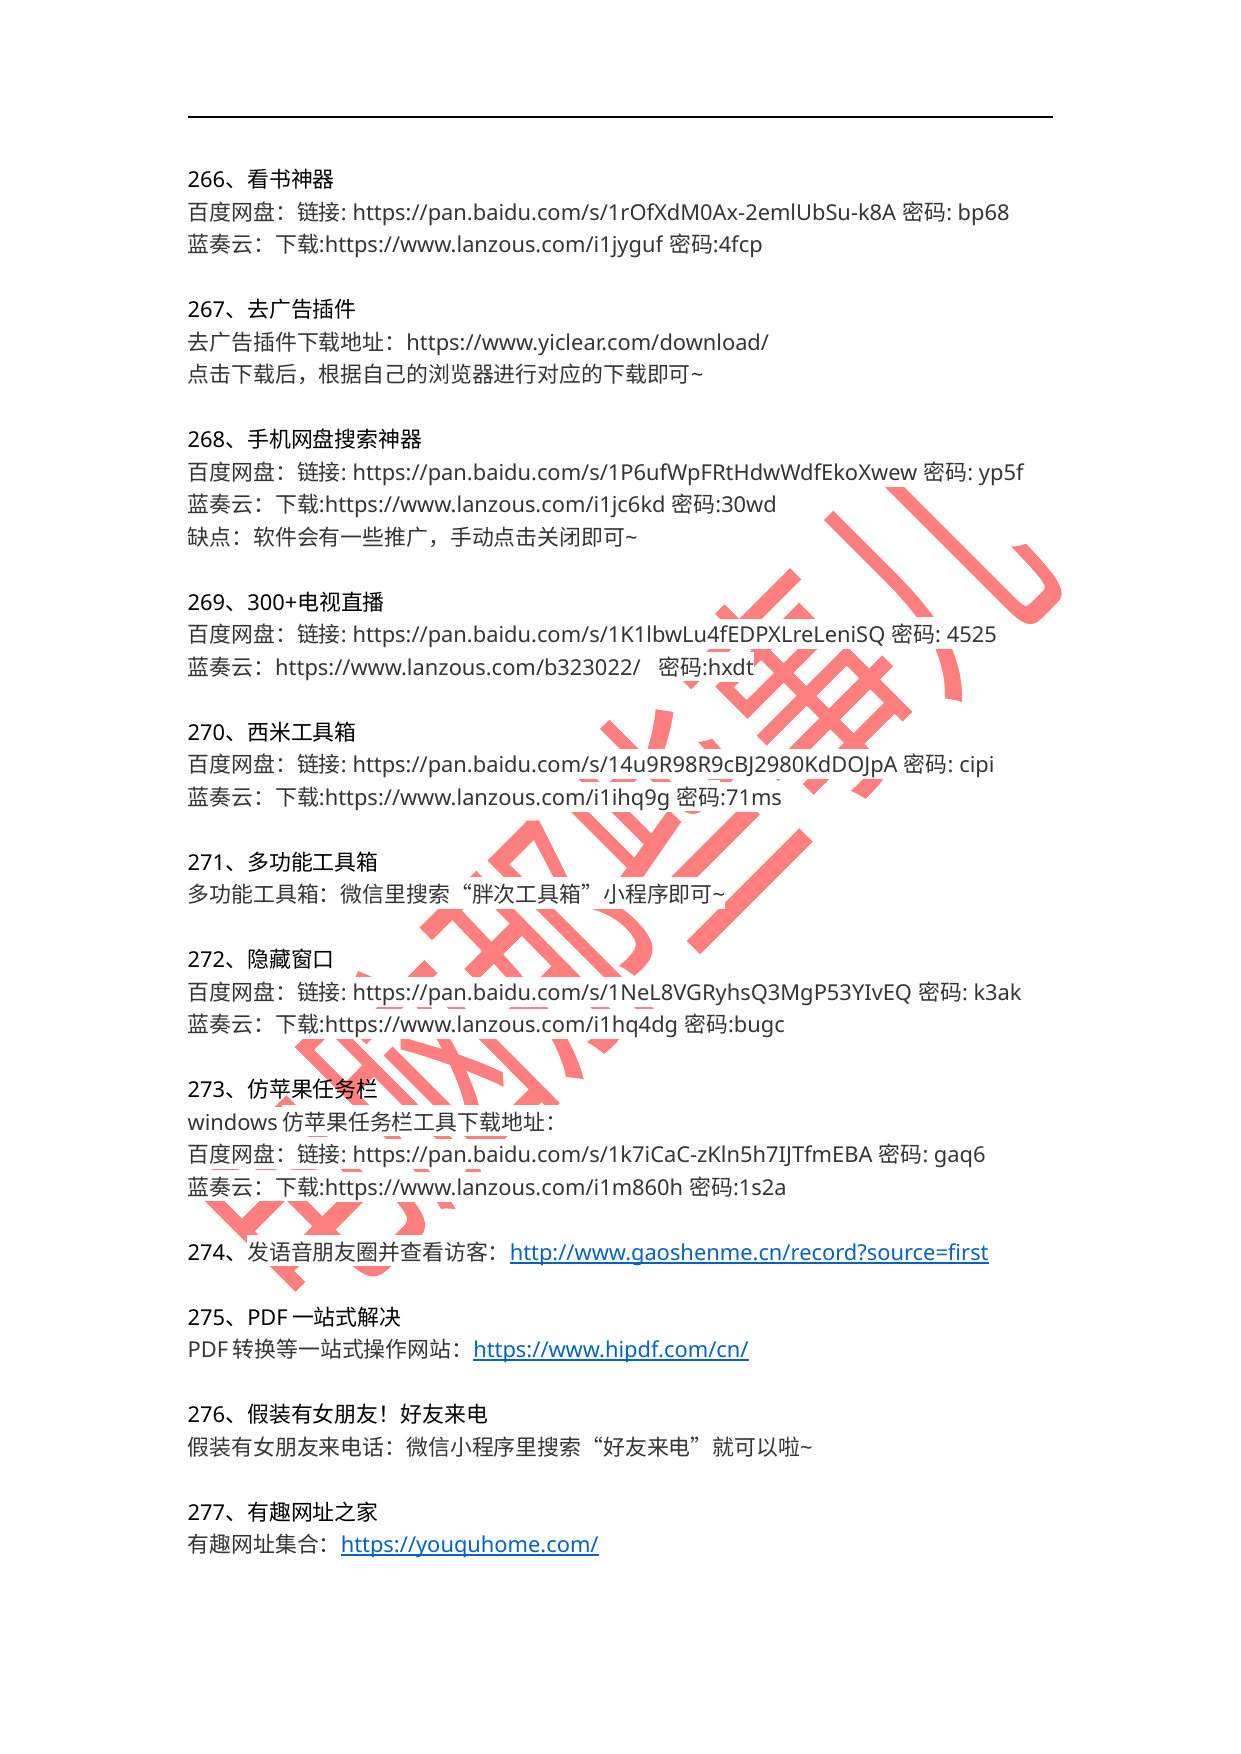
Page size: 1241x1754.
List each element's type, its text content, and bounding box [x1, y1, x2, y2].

text 271、多功能工具箱 [187, 844, 1053, 877]
text 百度网盘：链接: https://pan.baidu.com/s/14u9R98R9cBJ2980KdDOJpA 密码: cipi 蓝奏云：下载:https://www.lanzous.com/i1ihq9g 密码:71ms [187, 747, 1053, 812]
text 275、PDF一站式解决 [187, 1299, 1053, 1332]
text 270、西米工具箱 [187, 714, 1053, 747]
text 有趣网址集合：https://youquhome.com/ [341, 1527, 1053, 1559]
text 274、发语音朋友圈并查看访客：http://www.gaoshenme.cn/record?source=first [187, 1234, 1053, 1267]
text 268、手机网盘搜索神器 [187, 422, 1053, 454]
text 269、300+电视直播 [187, 584, 1053, 617]
text windows仿苹果任务栏工具下载地址： 百度网盘：链接: https://pan.baidu.com/s/1k7iCaC-zKln5h7IJTfmEBA 密码: gaq6 蓝奏云：下载:https://www.lanzous.com/i1m860h 密码:1s2a [187, 1104, 1053, 1202]
text 267、去广告插件 [187, 292, 1053, 324]
text 277、有趣网址之家 [187, 1494, 1053, 1527]
text 272、隐藏窗口 [187, 942, 1053, 974]
text 266、看书神器 [187, 162, 1053, 194]
text 273、仿苹果任务栏 [187, 1072, 1053, 1104]
text 276、假装有女朋友！好友来电 [187, 1397, 1053, 1429]
text 百度网盘：链接: https://pan.baidu.com/s/1rOfXdM0Ax-2emlUbSu-k8A 密码: bp68 蓝奏云：下载:https://www.lanzous.com/i1jyguf 密码:4fcp [187, 194, 1053, 259]
text PDF转换等一站式操作网站：https://www.hipdf.com/cn/ [473, 1332, 1053, 1364]
text 百度网盘：链接: https://pan.baidu.com/s/1K1lbwLu4fEDPXLreLeniSQ 密码: 4525 蓝奏云：https://www.lanzous.com/b323022/ 密码:hxdt [187, 617, 1053, 682]
text 去广告插件下载地址：https://www.yiclear.com/download/ 点击下载后，根据自己的浏览器进行对应的下载即可~ [187, 324, 1053, 389]
text 假装有女朋友来电话：微信小程序里搜索“好友来电”就可以啦~ [187, 1429, 1053, 1462]
text 百度网盘：链接: https://pan.baidu.com/s/1NeL8VGRyhsQ3MgP53YIvEQ 密码: k3ak 蓝奏云：下载:https://www.lanzous.com/i1hq4dg 密码:bugc [187, 974, 1053, 1039]
text 百度网盘：链接: https://pan.baidu.com/s/1P6ufWpFRtHdwWdfEkoXwew 密码: yp5f 蓝奏云：下载:https://www.lanzous.com/i1jc6kd 密码:30wd 缺点：软件会有一些推广，手动点击关闭即可~ [187, 454, 1053, 552]
text 多功能工具箱：微信里搜索“胖次工具箱”小程序即可~ [712, 877, 1053, 909]
